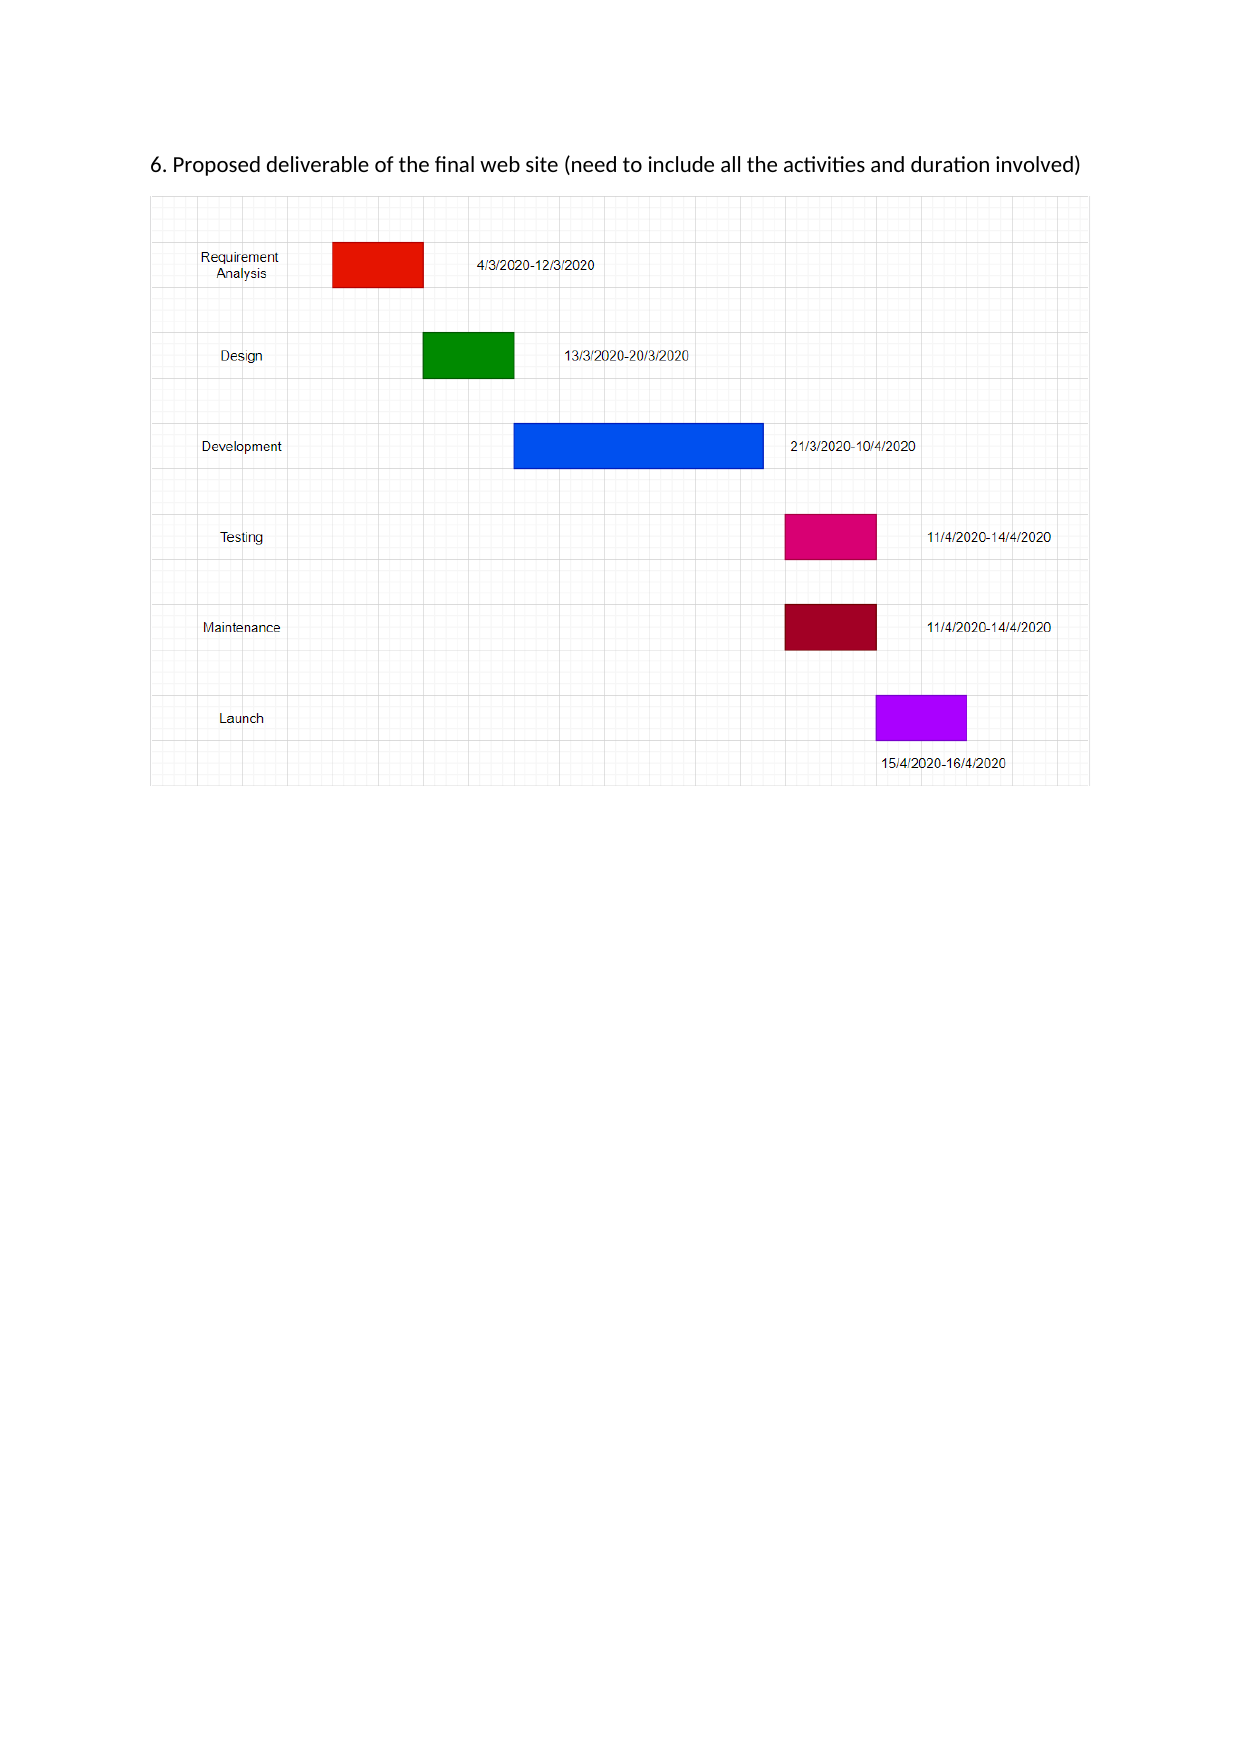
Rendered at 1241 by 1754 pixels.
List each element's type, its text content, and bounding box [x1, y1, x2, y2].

picture [150, 196, 1091, 786]
text 6. Proposed deliverable of the final web site (need to include all the activities and duration involved) [150, 150, 1090, 178]
